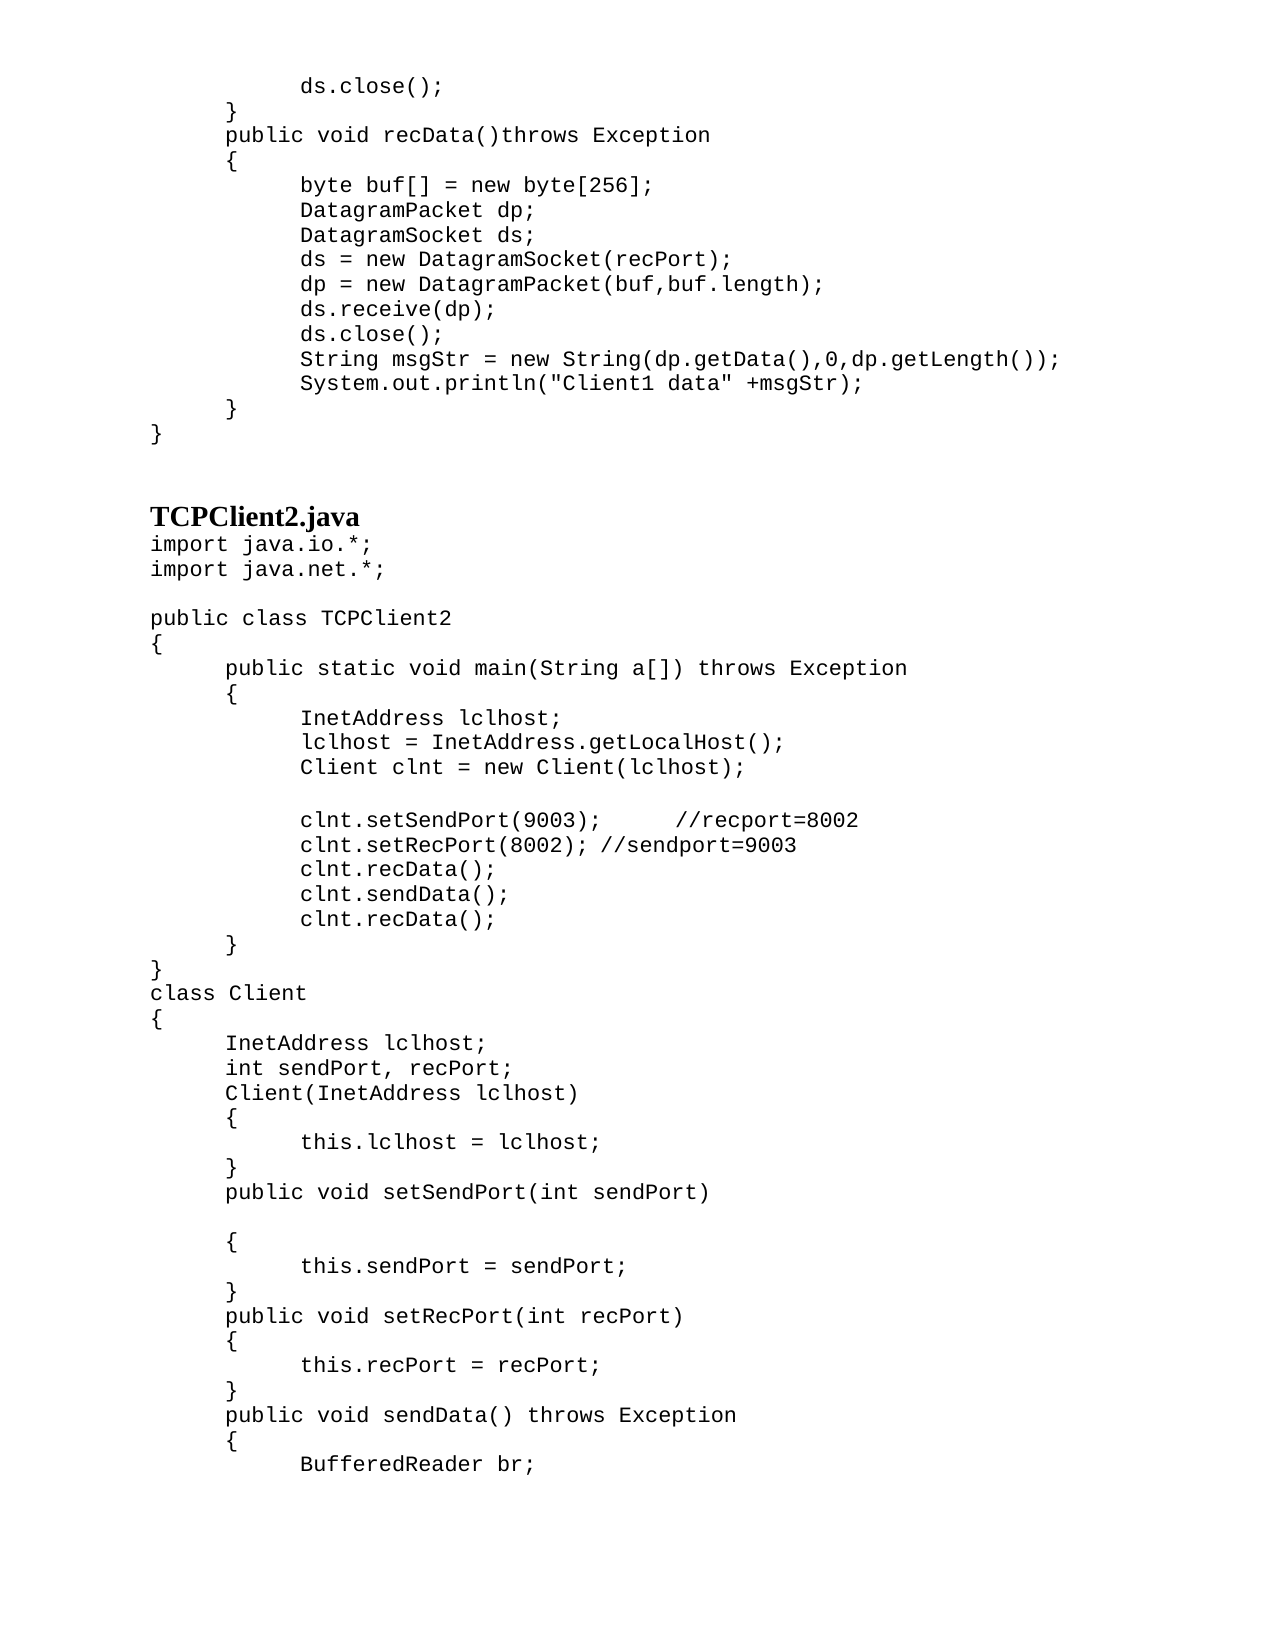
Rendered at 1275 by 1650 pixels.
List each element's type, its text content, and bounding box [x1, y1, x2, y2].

text String msgStr = new String(dp.getData(),0,dp.getLength()); [150, 348, 1125, 372]
text TCPClient2.java [150, 499, 1125, 533]
text } [150, 422, 1125, 447]
text } [150, 958, 1125, 983]
text { [150, 1231, 1125, 1255]
text { [150, 1330, 1125, 1354]
text InetAddress lclhost; [150, 707, 1125, 731]
text InetAddress lclhost; [150, 1032, 1125, 1057]
text DatagramSocket ds; [150, 224, 1125, 248]
text { [150, 1007, 1125, 1032]
text this.lclhost = lclhost; [150, 1131, 1125, 1156]
text clnt.sendData(); [150, 883, 1125, 908]
text } [150, 100, 1125, 124]
text System.out.println("Client1 data" +msgStr); [150, 372, 1125, 397]
text { [150, 149, 1125, 174]
text public static void main(String a[]) throws Exception [150, 657, 1125, 682]
text } [150, 1379, 1125, 1404]
text dp = new DatagramPacket(buf,buf.length); [150, 273, 1125, 298]
text public class TCPClient2 [150, 607, 1125, 632]
text DatagramPacket dp; [150, 199, 1125, 224]
text } [150, 933, 1125, 958]
text import java.net.*; [150, 558, 1125, 583]
text ds.close(); [150, 75, 1125, 100]
text } [150, 1156, 1125, 1181]
text { [150, 682, 1125, 707]
text ds.receive(dp); [150, 298, 1125, 323]
text this.recPort = recPort; [150, 1354, 1125, 1379]
text ds = new DatagramSocket(recPort); [150, 248, 1125, 273]
text public void setSendPort(int sendPort) [150, 1181, 1125, 1206]
text BufferedReader br; [150, 1454, 1125, 1478]
text clnt.recData(); [150, 908, 1125, 933]
text } [150, 397, 1125, 422]
text { [150, 1107, 1125, 1131]
text Client clnt = new Client(lclhost); [150, 756, 1125, 781]
text import java.io.*; [150, 533, 1125, 558]
text clnt.recData(); [150, 859, 1125, 883]
text int sendPort, recPort; [150, 1057, 1125, 1082]
text clnt.setSendPort(9003); //recport=8002 [150, 809, 1125, 834]
text { [150, 1429, 1125, 1454]
text clnt.setRecPort(8002); //sendport=9003 [150, 834, 1125, 859]
text public void setRecPort(int recPort) [150, 1305, 1125, 1330]
text byte buf[] = new byte[256]; [150, 174, 1125, 199]
text public void sendData() throws Exception [150, 1404, 1125, 1429]
text this.sendPort = sendPort; [150, 1255, 1125, 1280]
text } [150, 1280, 1125, 1305]
text ds.close(); [150, 323, 1125, 348]
text public void recData()throws Exception [150, 124, 1125, 149]
text { [150, 632, 1125, 657]
text Client(InetAddress lclhost) [150, 1082, 1125, 1107]
text class Client [150, 983, 1125, 1007]
text lclhost = InetAddress.getLocalHost(); [150, 731, 1125, 756]
